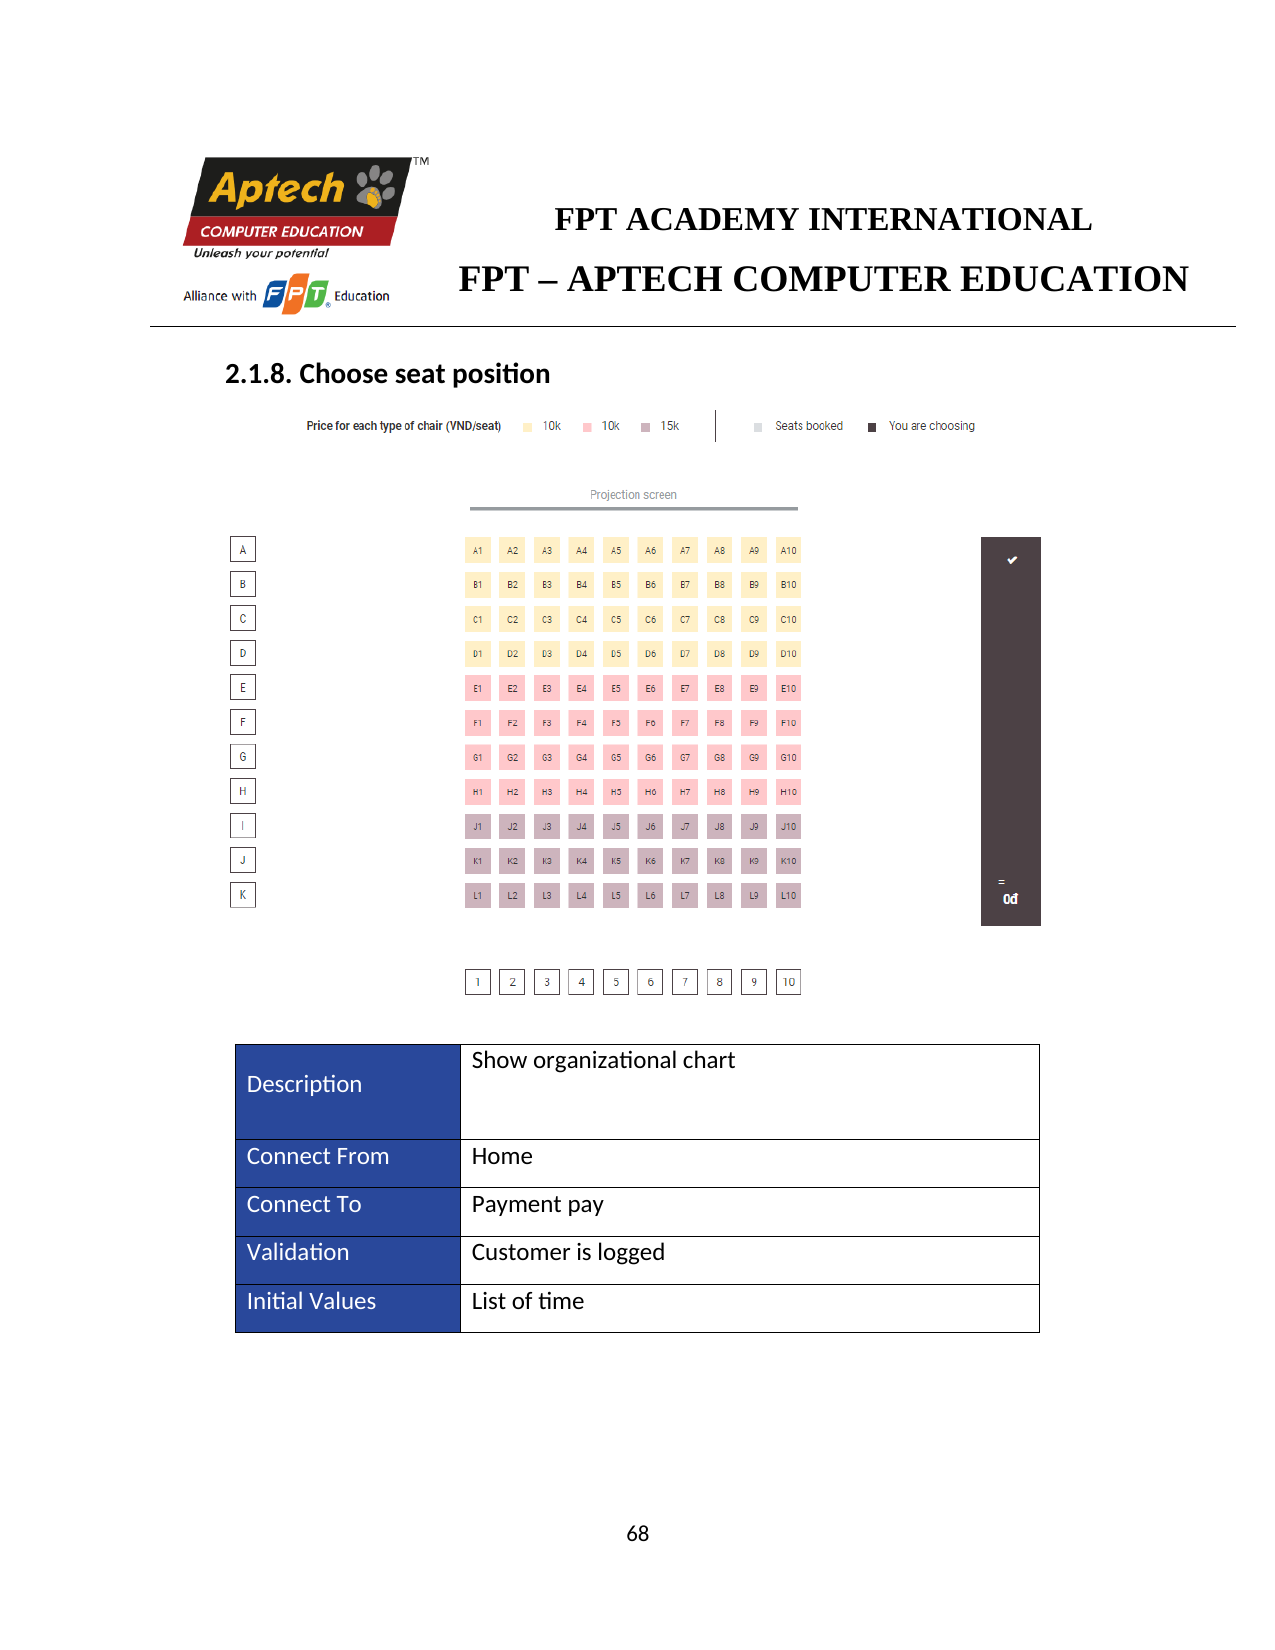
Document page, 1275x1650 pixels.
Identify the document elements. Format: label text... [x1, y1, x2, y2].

table_cell Home [461, 1140, 1039, 1187]
table_cell Connect To [236, 1188, 460, 1236]
table_cell List of time [461, 1285, 1039, 1332]
table_cell Customer is logged [461, 1237, 1039, 1284]
text Choose seat position [225, 355, 1125, 391]
table_header Show organizational chart [461, 1045, 1039, 1139]
table_cell Payment pay [461, 1188, 1039, 1236]
picture [179, 150, 432, 319]
table_cell Connect From [236, 1140, 460, 1187]
table_cell Validation [236, 1237, 460, 1284]
table_header Description [236, 1045, 460, 1139]
table_cell Initial Values [236, 1285, 460, 1332]
